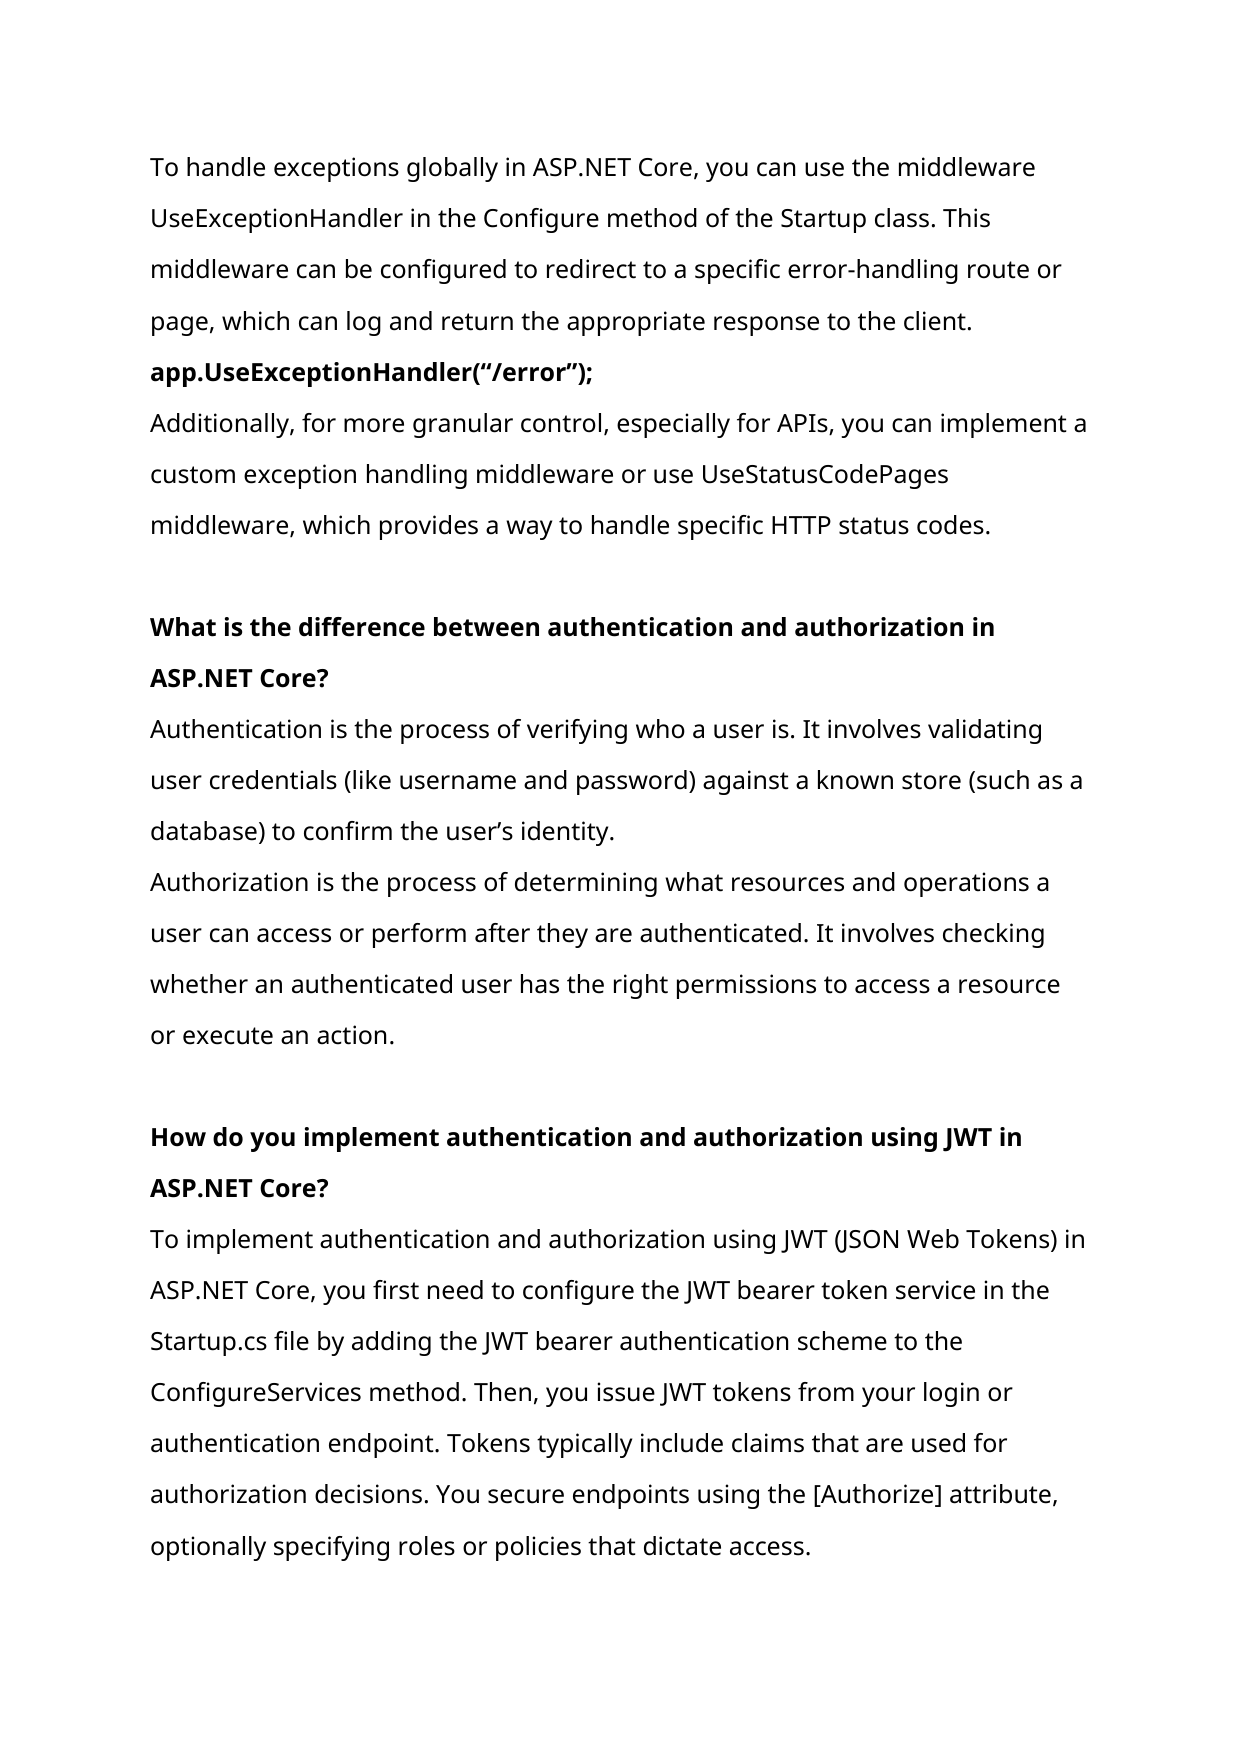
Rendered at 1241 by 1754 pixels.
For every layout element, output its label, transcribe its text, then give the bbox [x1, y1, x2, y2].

text How do you implement authentication and authorization using JWT in ASP.NET Core? [150, 1120, 1090, 1205]
text What is the difference between authentication and authorization in ASP.NET Core? [150, 609, 1090, 694]
text Authentication is the process of verifying who a user is. It involves validating user credentials (like username and password) against a known store (such as a database) to confirm the user’s identity. [150, 711, 1090, 848]
text To implement authentication and authorization using JWT (JSON Web Tokens) in ASP.NET Core, you first need to configure the JWT bearer token service in the Startup.cs file by adding the JWT bearer authentication scheme to the ConfigureServices method. Then, you issue JWT tokens from your login or authentication endpoint. Tokens typically include claims that are used for authorization decisions. You secure endpoints using the [Authorize] attribute, optionally specifying roles or policies that dictate access. [150, 1222, 1090, 1562]
text Additionally, for more granular control, especially for APIs, you can implement a custom exception handling middleware or use UseStatusCodePages middleware, which provides a way to handle specific HTTP status codes. [150, 405, 1090, 541]
text Authorization is the process of determining what resources and operations a user can access or perform after they are authenticated. It involves checking whether an authenticated user has the right permissions to access a resource or execute an action. [150, 864, 1090, 1052]
text app.UseExceptionHandler(“/error”); [150, 354, 1090, 388]
text To handle exceptions globally in ASP.NET Core, you can use the middleware UseExceptionHandler in the Configure method of the Startup class. This middleware can be configured to redirect to a specific error-handling route or page, which can log and return the appropriate response to the client. [150, 150, 1090, 337]
